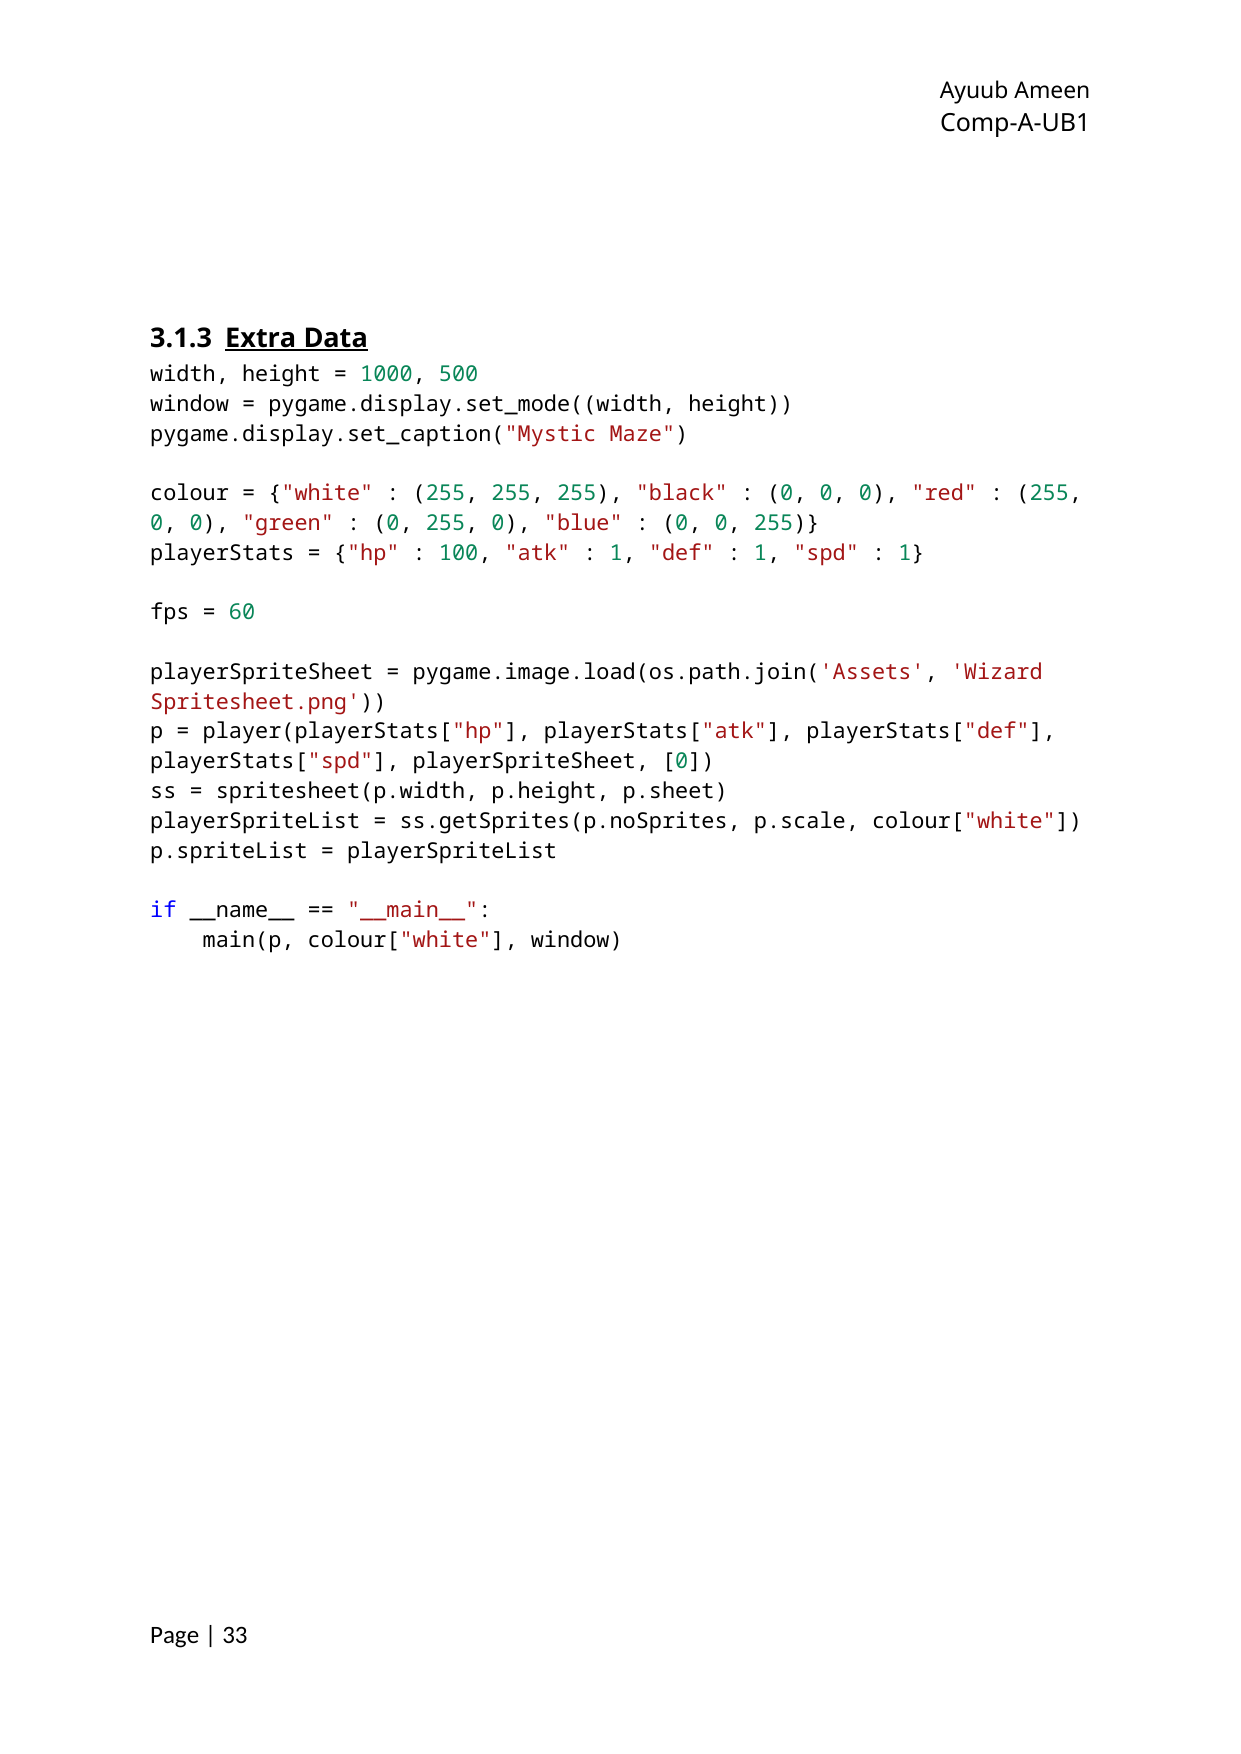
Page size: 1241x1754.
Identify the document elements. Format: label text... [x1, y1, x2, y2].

text playerSpriteSheet = pygame.image.load(os.path.join('Assets', 'Wizard Spritesheet.png')) [150, 656, 1090, 715]
text p.spriteList = playerSpriteList [150, 834, 1090, 864]
text window = pygame.display.set_mode((width, height)) [150, 388, 1090, 417]
text playerStats = {"hp" : 100, "atk" : 1, "def" : 1, "spd" : 1} [150, 537, 1090, 566]
text if __name__ == "__main__": [150, 894, 1090, 924]
text p = player(playerStats["hp"], playerStats["atk"], playerStats["def"], playerStats["spd"], playerSpriteSheet, [0]) [150, 715, 1090, 775]
text colour = {"white" : (255, 255, 255), "black" : (0, 0, 0), "red" : (255, 0, 0), "green" : (0, 255, 0), "blue" : (0, 0, 255)} [150, 477, 1090, 537]
text fps = 60 [150, 596, 1090, 626]
text playerSpriteList = ss.getSprites(p.noSprites, p.scale, colour["white"]) [150, 805, 1090, 834]
text width, height = 1000, 500 [150, 358, 1090, 388]
text pygame.display.set_caption("Mystic Maze") [150, 417, 1090, 447]
subtitle Extra Data [150, 318, 1090, 355]
text main(p, colour["white"], window) [150, 924, 1090, 954]
text ss = spritesheet(p.width, p.height, p.sheet) [150, 775, 1090, 805]
